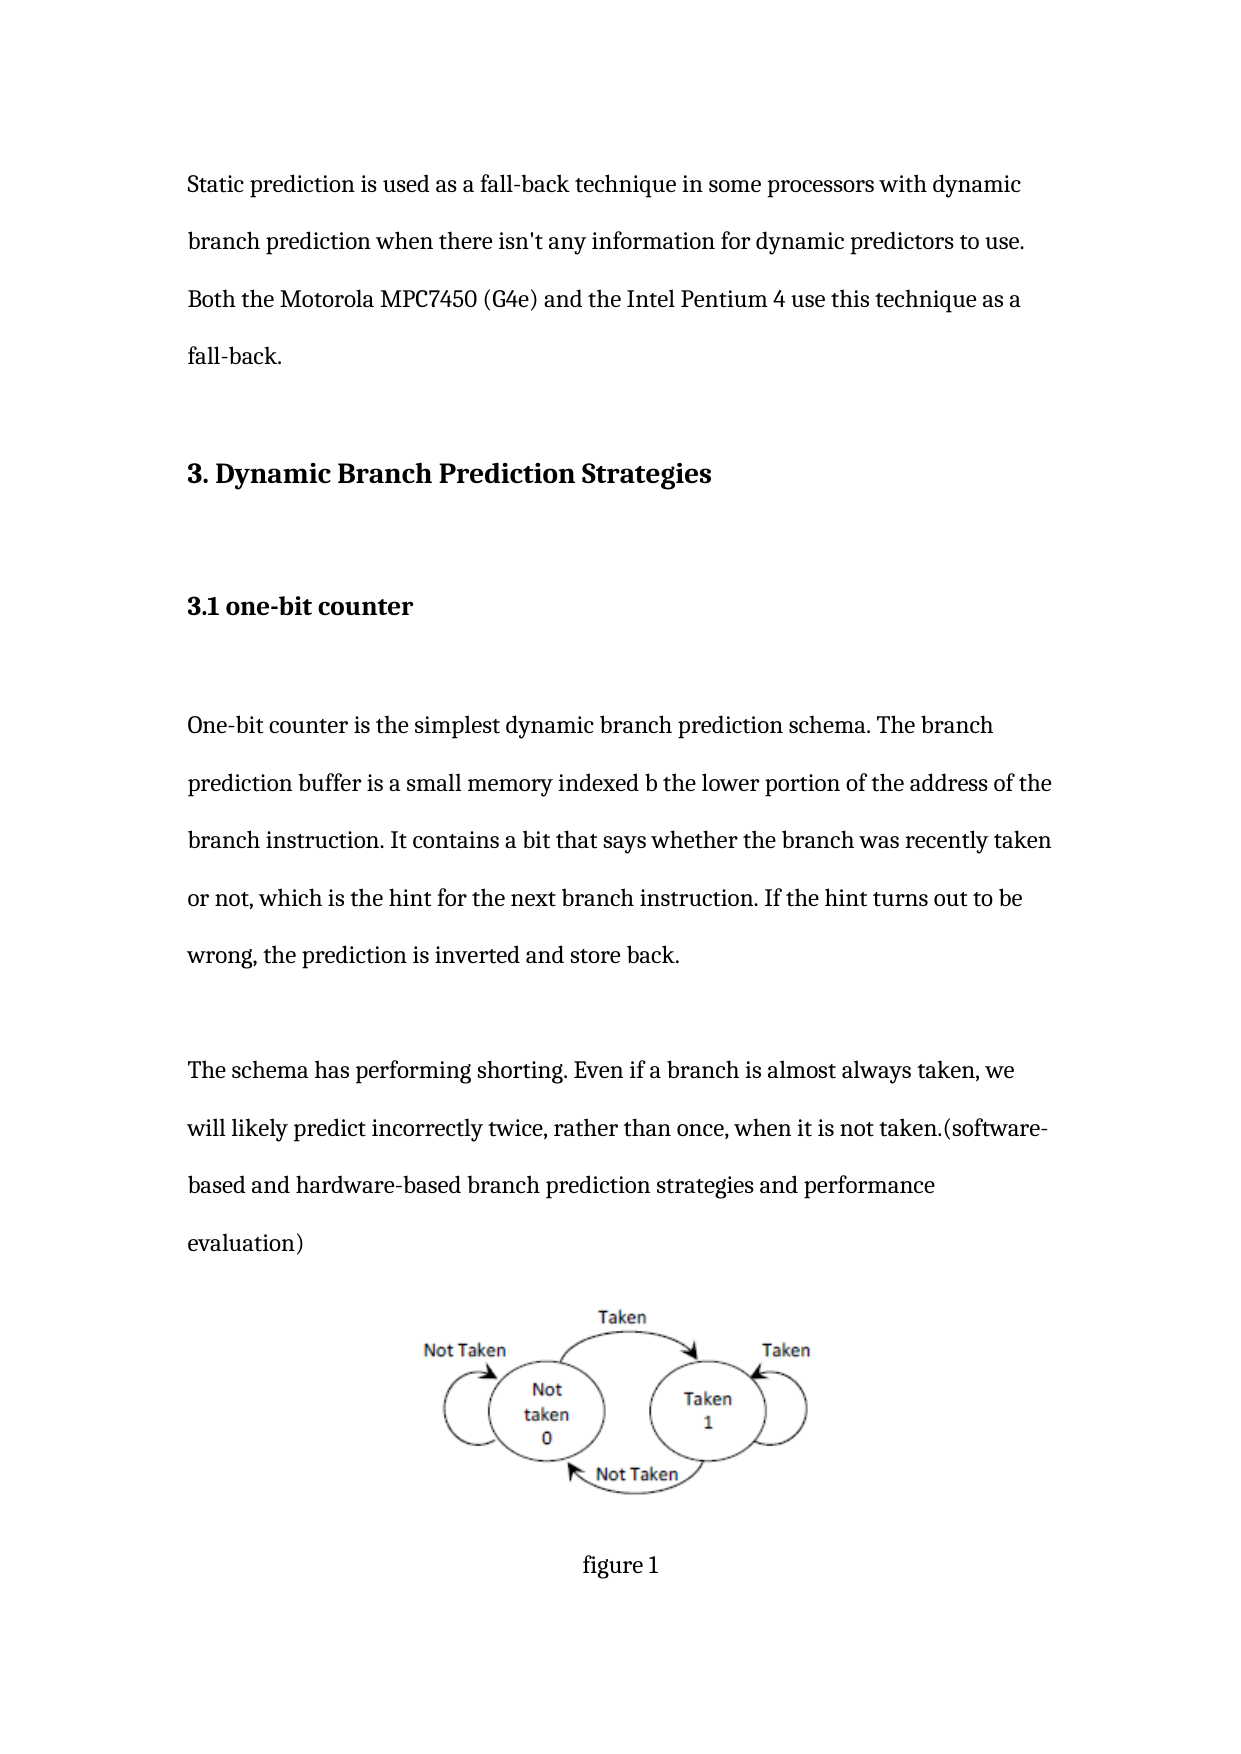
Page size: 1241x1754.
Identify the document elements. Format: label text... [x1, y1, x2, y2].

text figure 1 [187, 1551, 1053, 1580]
text 3.1 one-bit counter [187, 591, 1053, 622]
text The schema has performing shorting. Even if a branch is almost always taken, we will likely predict incorrectly twice, rather than once, when it is not taken.(software-based and hardware-based branch prediction strategies and performance evaluation) [187, 1056, 1053, 1257]
text Static prediction is used as a fall-back technique in some processors with dynamic branch prediction when there isn't any information for dynamic predictors to use. Both the Motorola MPC7450 (G4e) and the Intel Pentium 4 use this technique as a fall-back. [187, 170, 1053, 371]
picture [395, 1286, 845, 1523]
text 3. Dynamic Branch Prediction Strategies [187, 457, 1053, 491]
text One-bit counter is the simplest dynamic branch prediction schema. The branch prediction buffer is a small memory indexed b the lower portion of the address of the branch instruction. It contains a bit that says whether the branch was recently taken or not, which is the hint for the next branch instruction. If the hint turns out to be wrong, the prediction is inverted and store back. [187, 711, 1053, 970]
